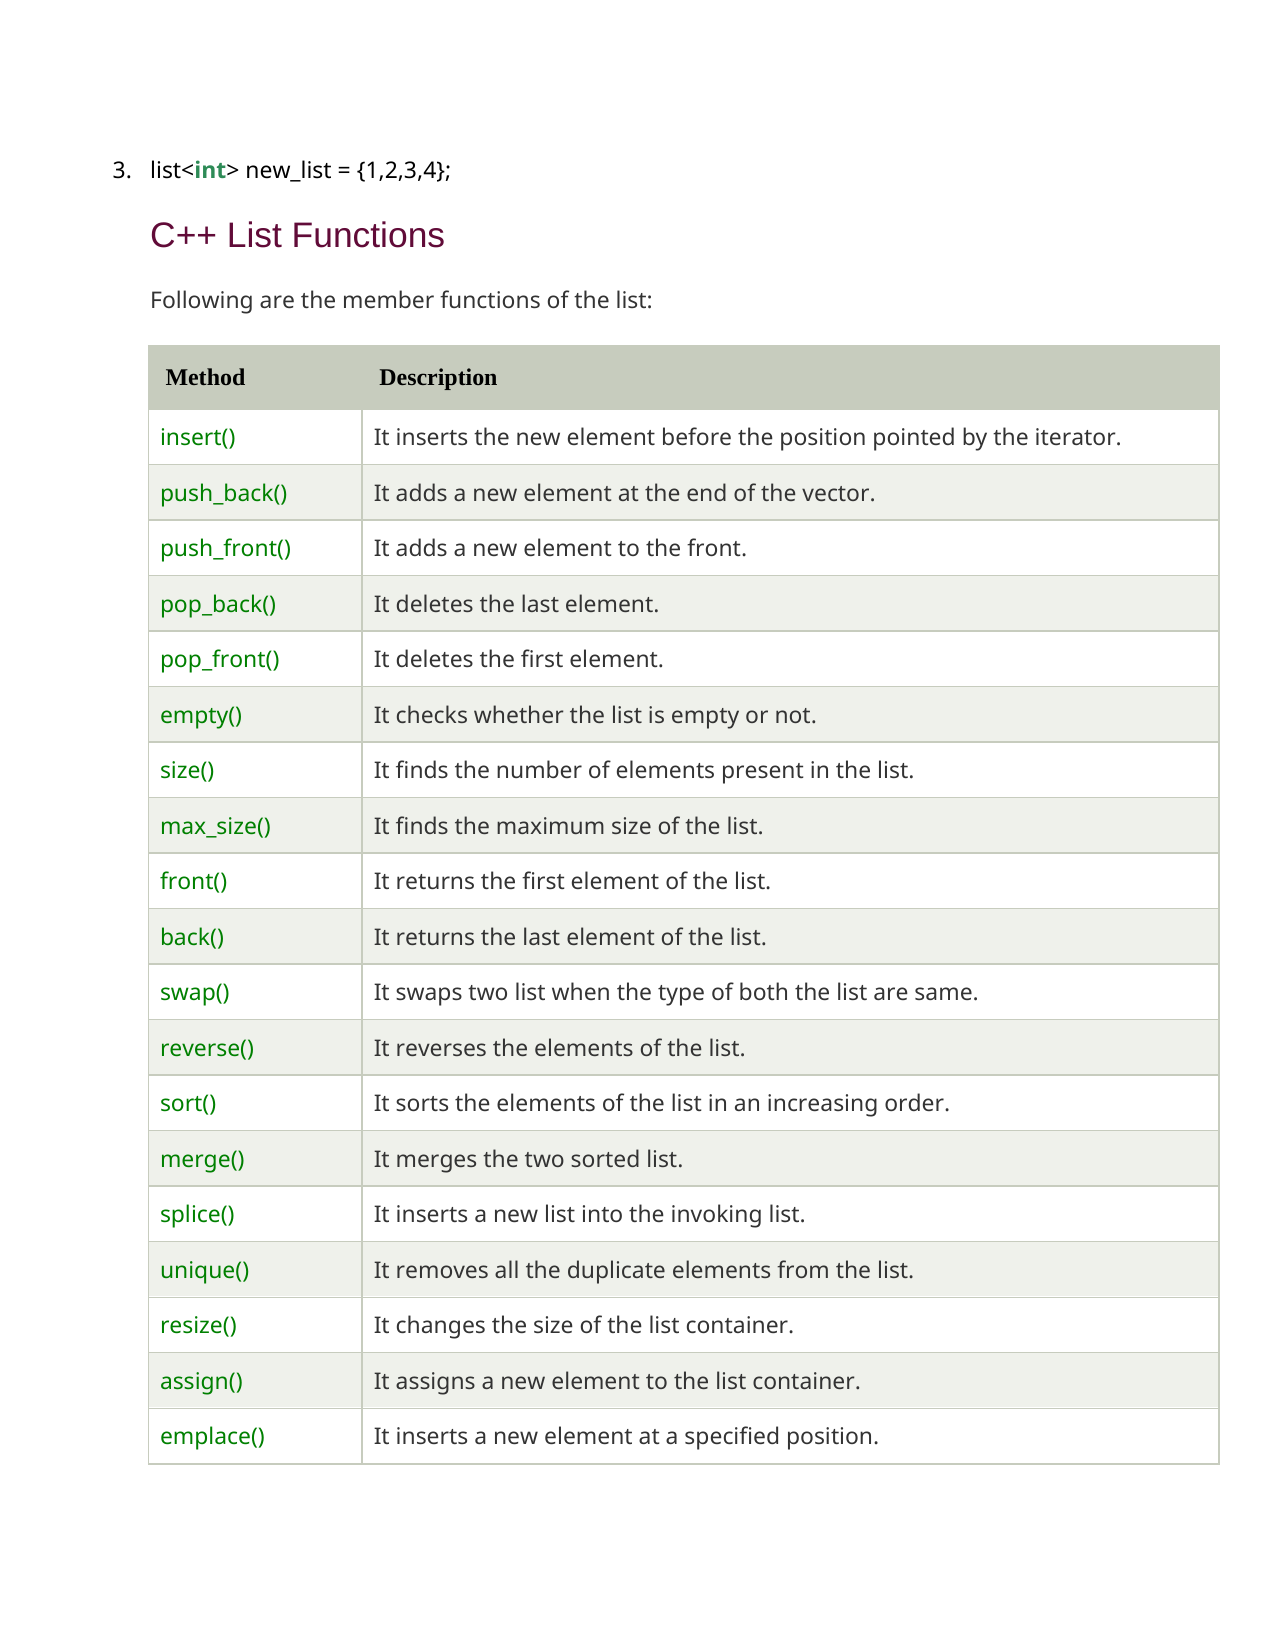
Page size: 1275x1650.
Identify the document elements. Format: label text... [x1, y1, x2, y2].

table_cell It adds a new element to the front. [363, 521, 1218, 574]
table_cell emplace() [149, 1409, 361, 1463]
table_cell It removes all the duplicate elements from the list. [363, 1242, 1218, 1296]
table_cell It checks whether the list is empty or not. [363, 687, 1218, 741]
table_cell front() [149, 854, 361, 908]
table_cell It adds a new element at the end of the vector. [363, 465, 1218, 519]
subtitle C++ List Functions [150, 214, 1125, 255]
table_cell resize() [149, 1298, 361, 1352]
table_cell swap() [149, 965, 361, 1019]
table_cell empty() [149, 687, 361, 741]
table_cell It assigns a new element to the list container. [363, 1353, 1218, 1407]
table_cell unique() [149, 1242, 361, 1296]
table_cell insert() [149, 410, 361, 463]
table_cell size() [149, 743, 361, 797]
table_cell merge() [149, 1131, 361, 1185]
table_header Description [362, 347, 1218, 408]
table_cell It inserts a new element at a specified position. [363, 1409, 1218, 1463]
table_cell It returns the last element of the list. [363, 909, 1218, 963]
table_cell It reverses the elements of the list. [363, 1020, 1218, 1074]
table_cell back() [149, 909, 361, 963]
table_cell It inserts the new element before the position pointed by the iterator. [363, 410, 1218, 463]
table_cell It finds the number of elements present in the list. [363, 743, 1218, 797]
table_cell It sorts the elements of the list in an increasing order. [363, 1076, 1218, 1130]
table_cell splice() [149, 1187, 361, 1241]
table_cell It finds the maximum size of the list. [363, 798, 1218, 852]
table_cell max_size() [149, 798, 361, 852]
table_cell It inserts a new list into the invoking list. [363, 1187, 1218, 1241]
table_cell assign() [149, 1353, 361, 1407]
table_header Method [149, 347, 362, 408]
table_cell sort() [149, 1076, 361, 1130]
table_cell push_front() [149, 521, 361, 574]
list list<int> new_list = {1,2,3,4}; [112, 150, 1125, 185]
table_cell It deletes the first element. [363, 632, 1218, 686]
table_cell push_back() [149, 465, 361, 519]
table_cell It merges the two sorted list. [363, 1131, 1218, 1185]
table_cell It changes the size of the list container. [363, 1298, 1218, 1352]
table_cell reverse() [149, 1020, 361, 1074]
table_cell It swaps two list when the type of both the list are same. [363, 965, 1218, 1019]
table_cell pop_back() [149, 576, 361, 630]
table_cell pop_front() [149, 632, 361, 686]
table_cell It returns the first element of the list. [363, 854, 1218, 908]
table_cell It deletes the last element. [363, 576, 1218, 630]
text Following are the member functions of the list: [150, 284, 1125, 316]
